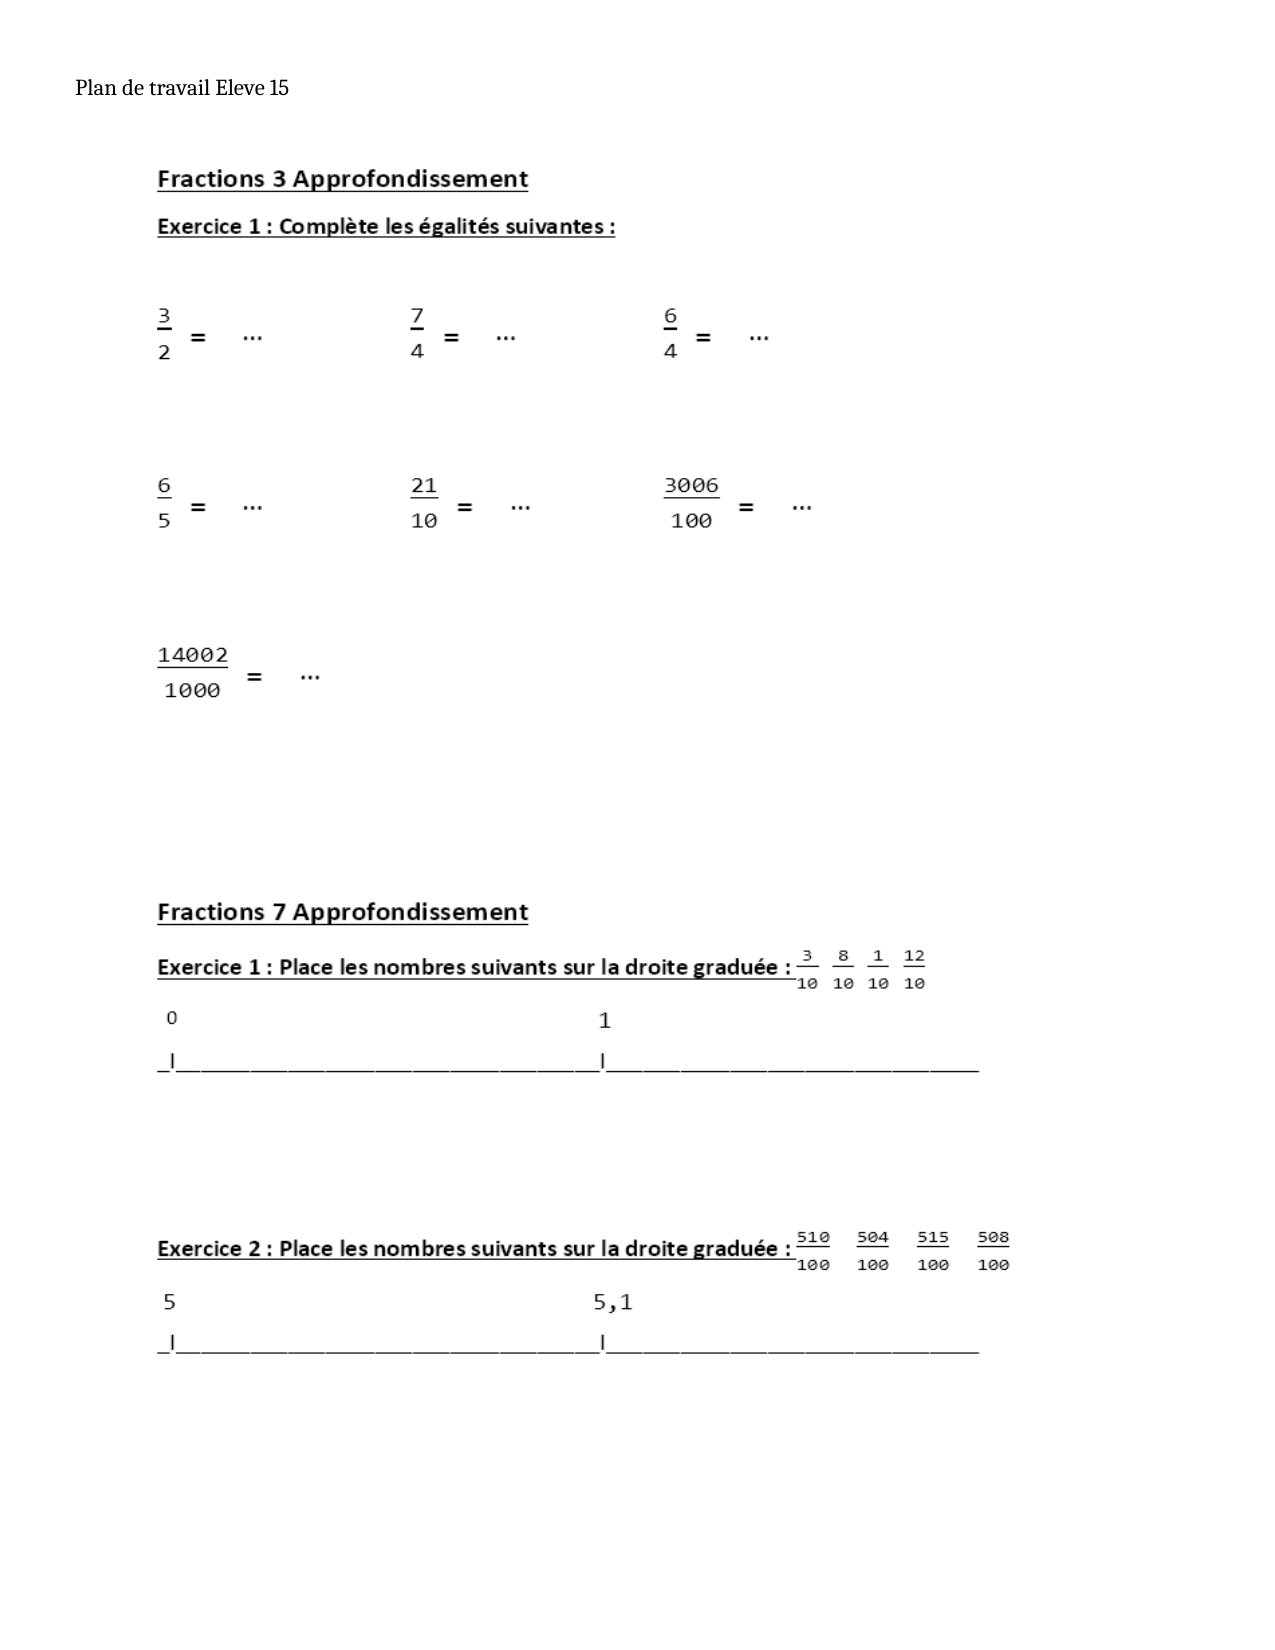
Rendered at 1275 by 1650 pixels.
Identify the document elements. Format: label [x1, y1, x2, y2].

picture [93, 101, 1157, 810]
picture [93, 834, 1157, 1544]
